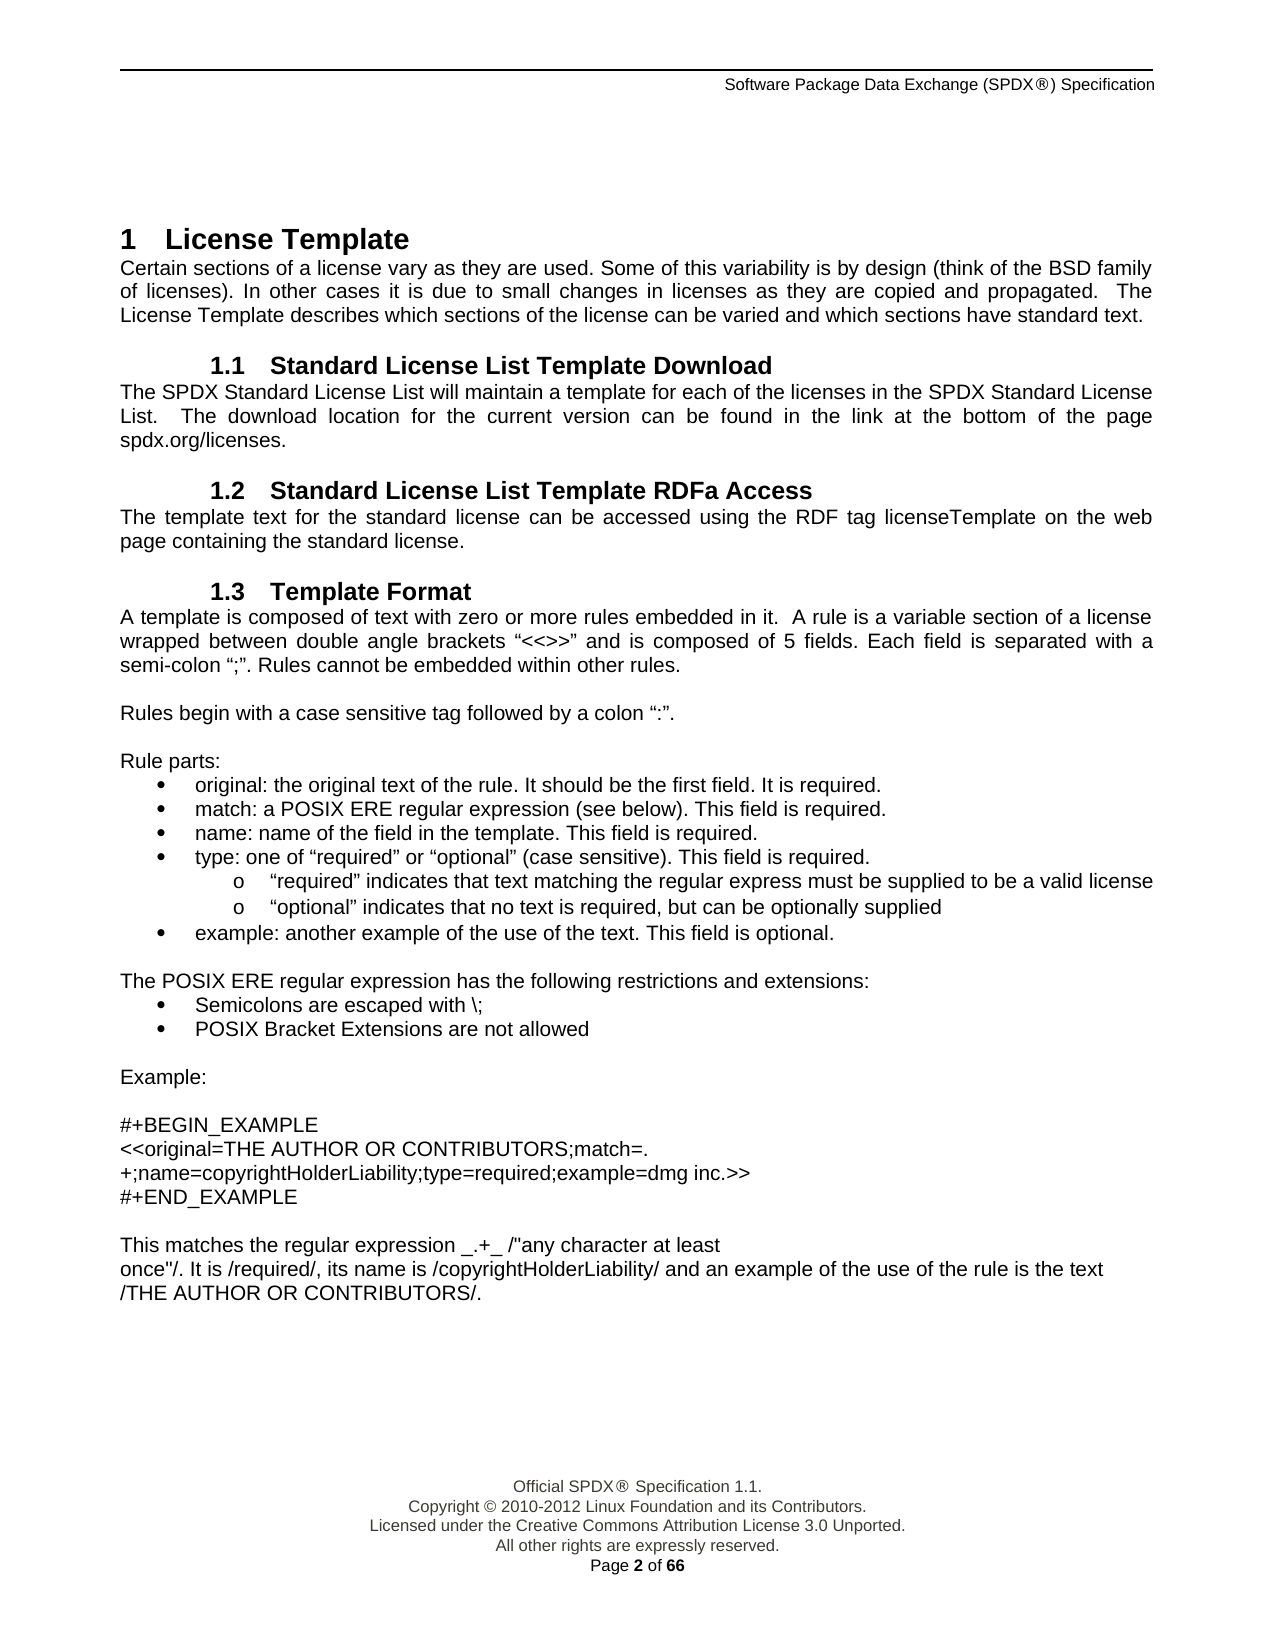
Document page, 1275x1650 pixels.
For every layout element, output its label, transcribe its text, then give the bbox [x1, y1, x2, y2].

text once"/. It is /required/, its name is /copyrightHolderLiability/ and an example of the use of the rule is the text /THE AUTHOR OR CONTRIBUTORS/. [120, 1257, 1155, 1304]
text Example: [120, 1065, 1155, 1089]
list POSIX Bracket Extensions are not allowed [157, 1017, 1155, 1041]
text Certain sections of a license vary as they are used. Some of this variability is by design (think of the BSD family of licenses). In other cases it is due to small changes in licenses as they are copied and propagated. The License Template describes which sections of the license can be varied and which sections have standard text. [120, 255, 1155, 327]
text The template text for the standard license can be accessed using the RDF tag licenseTemplate on the web page containing the standard license. [120, 504, 1155, 552]
text A template is composed of text with zero or more rules embedded in it. A rule is a variable section of a license wrapped between double angle brackets “<<>>” and is composed of 5 fields. Each field is separated with a semi-colon “;”. Rules cannot be embedded within other rules. [120, 605, 1155, 677]
text #+END_EXAMPLE [120, 1185, 1155, 1209]
list original: the original text of the rule. It should be the first field. It is required. [157, 773, 1155, 797]
text This matches the regular expression _.+_ /"any character at least [120, 1233, 1155, 1257]
text The SPDX Standard License List will maintain a template for each of the licenses in the SPDX Standard License List. The download location for the current version can be found in the link at the bottom of the page spdx.org/licenses. [120, 380, 1155, 452]
list “required” indicates that text matching the regular express must be supplied to be a valid license [232, 869, 1155, 895]
list type: one of “required” or “optional” (case sensitive). This field is required. [157, 845, 1155, 869]
text #+BEGIN_EXAMPLE [120, 1113, 1155, 1137]
list Semicolons are escaped with \; [157, 993, 1155, 1017]
text Rules begin with a case sensitive tag followed by a colon “:”. [120, 701, 1155, 725]
subtitle Standard License List Template RDFa Access [210, 476, 1155, 504]
list “optional” indicates that no text is required, but can be optionally supplied [232, 895, 1155, 921]
list match: a POSIX ERE regular expression (see below). This field is required. [157, 797, 1155, 821]
subtitle License Template [120, 222, 1155, 255]
text Rule parts: [120, 749, 1155, 773]
subtitle Template Format [210, 576, 1155, 605]
list name: name of the field in the template. This field is required. [157, 821, 1155, 845]
list example: another example of the use of the text. This field is optional. [157, 921, 1155, 945]
text <<original=THE AUTHOR OR CONTRIBUTORS;match=.+;name=copyrightHolderLiability;type=required;example=dmg inc.>> [120, 1137, 1155, 1185]
subtitle Standard License List Template Download [210, 351, 1155, 380]
text The POSIX ERE regular expression has the following restrictions and extensions: [120, 969, 1155, 993]
